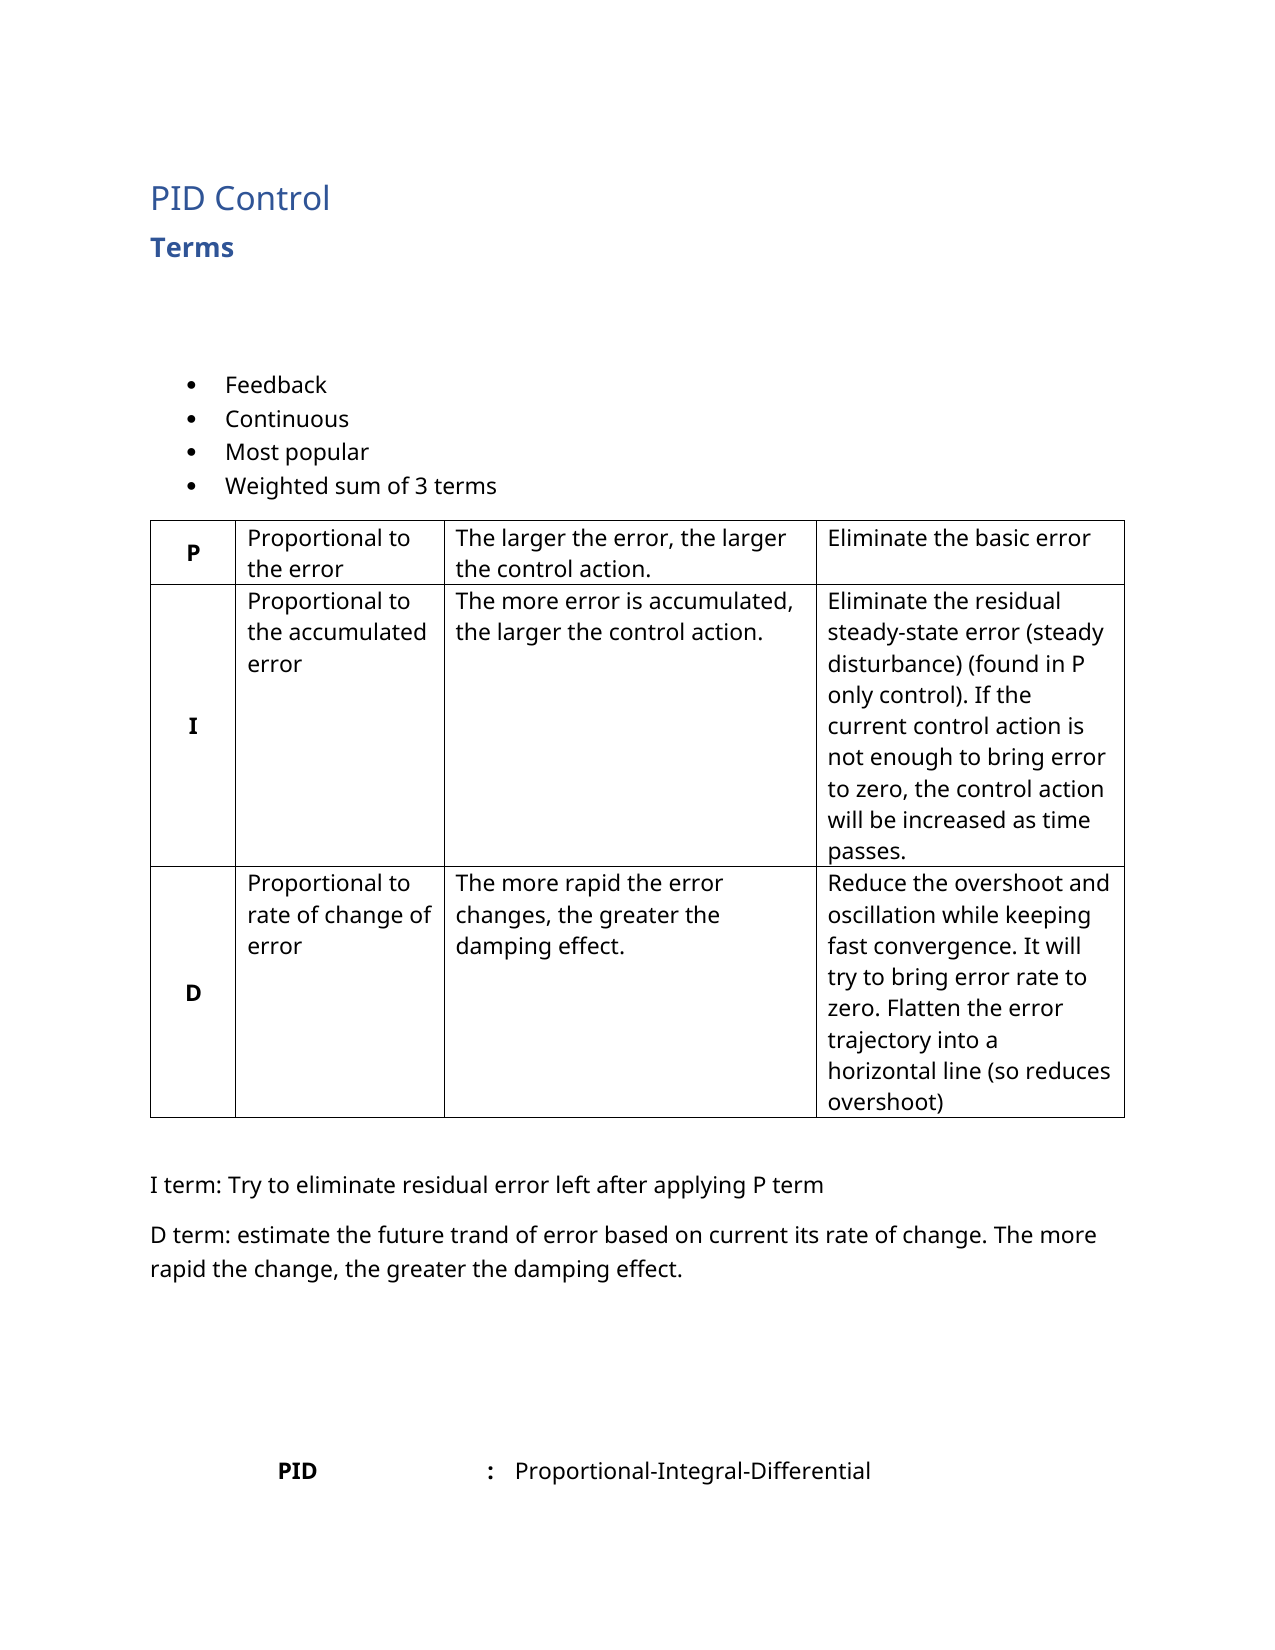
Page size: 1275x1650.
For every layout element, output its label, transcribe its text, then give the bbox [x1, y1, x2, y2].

list Weighted sum of 3 terms [187, 470, 1125, 501]
text I term: Try to eliminate residual error left after applying P term [150, 1169, 1125, 1200]
table_cell The more error is accumulated, the larger the control action. [445, 585, 816, 866]
text D term: estimate the future trand of error based on current its rate of change. The more rapid the change, the greater the damping effect. [150, 1219, 1125, 1284]
table_cell Eliminate the residual steady-state error (steady disturbance) (found in P only control). If the current control action is not enough to bring error to zero, the control action will be increased as time passes. [817, 585, 1124, 866]
list Most popular [187, 436, 1125, 467]
table_cell Reduce the overshoot and oscillation while keeping fast convergence. It will try to bring error rate to zero. Flatten the error trajectory into a horizontal line (so reduces overshoot) [817, 867, 1124, 1117]
table_header The larger the error, the larger the control action. [445, 521, 816, 584]
subtitle Terms [150, 228, 1125, 265]
table_header Proportional-Integral-Differential [503, 1455, 1009, 1486]
list Continuous [187, 402, 1125, 434]
table_header P [151, 521, 235, 584]
table_cell Proportional to rate of change of error [236, 867, 444, 1117]
table_header : [476, 1455, 503, 1486]
table_cell I [151, 585, 235, 866]
table_header PID [266, 1455, 476, 1486]
table_cell The more rapid the error changes, the greater the damping effect. [445, 867, 816, 1117]
table_header Eliminate the basic error [817, 521, 1124, 584]
list Feedback [187, 369, 1125, 400]
table_cell Proportional to the accumulated error [236, 585, 444, 866]
table_header Proportional to the error [236, 521, 444, 584]
table_cell D [151, 867, 235, 1117]
subtitle PID Control [150, 175, 1125, 220]
